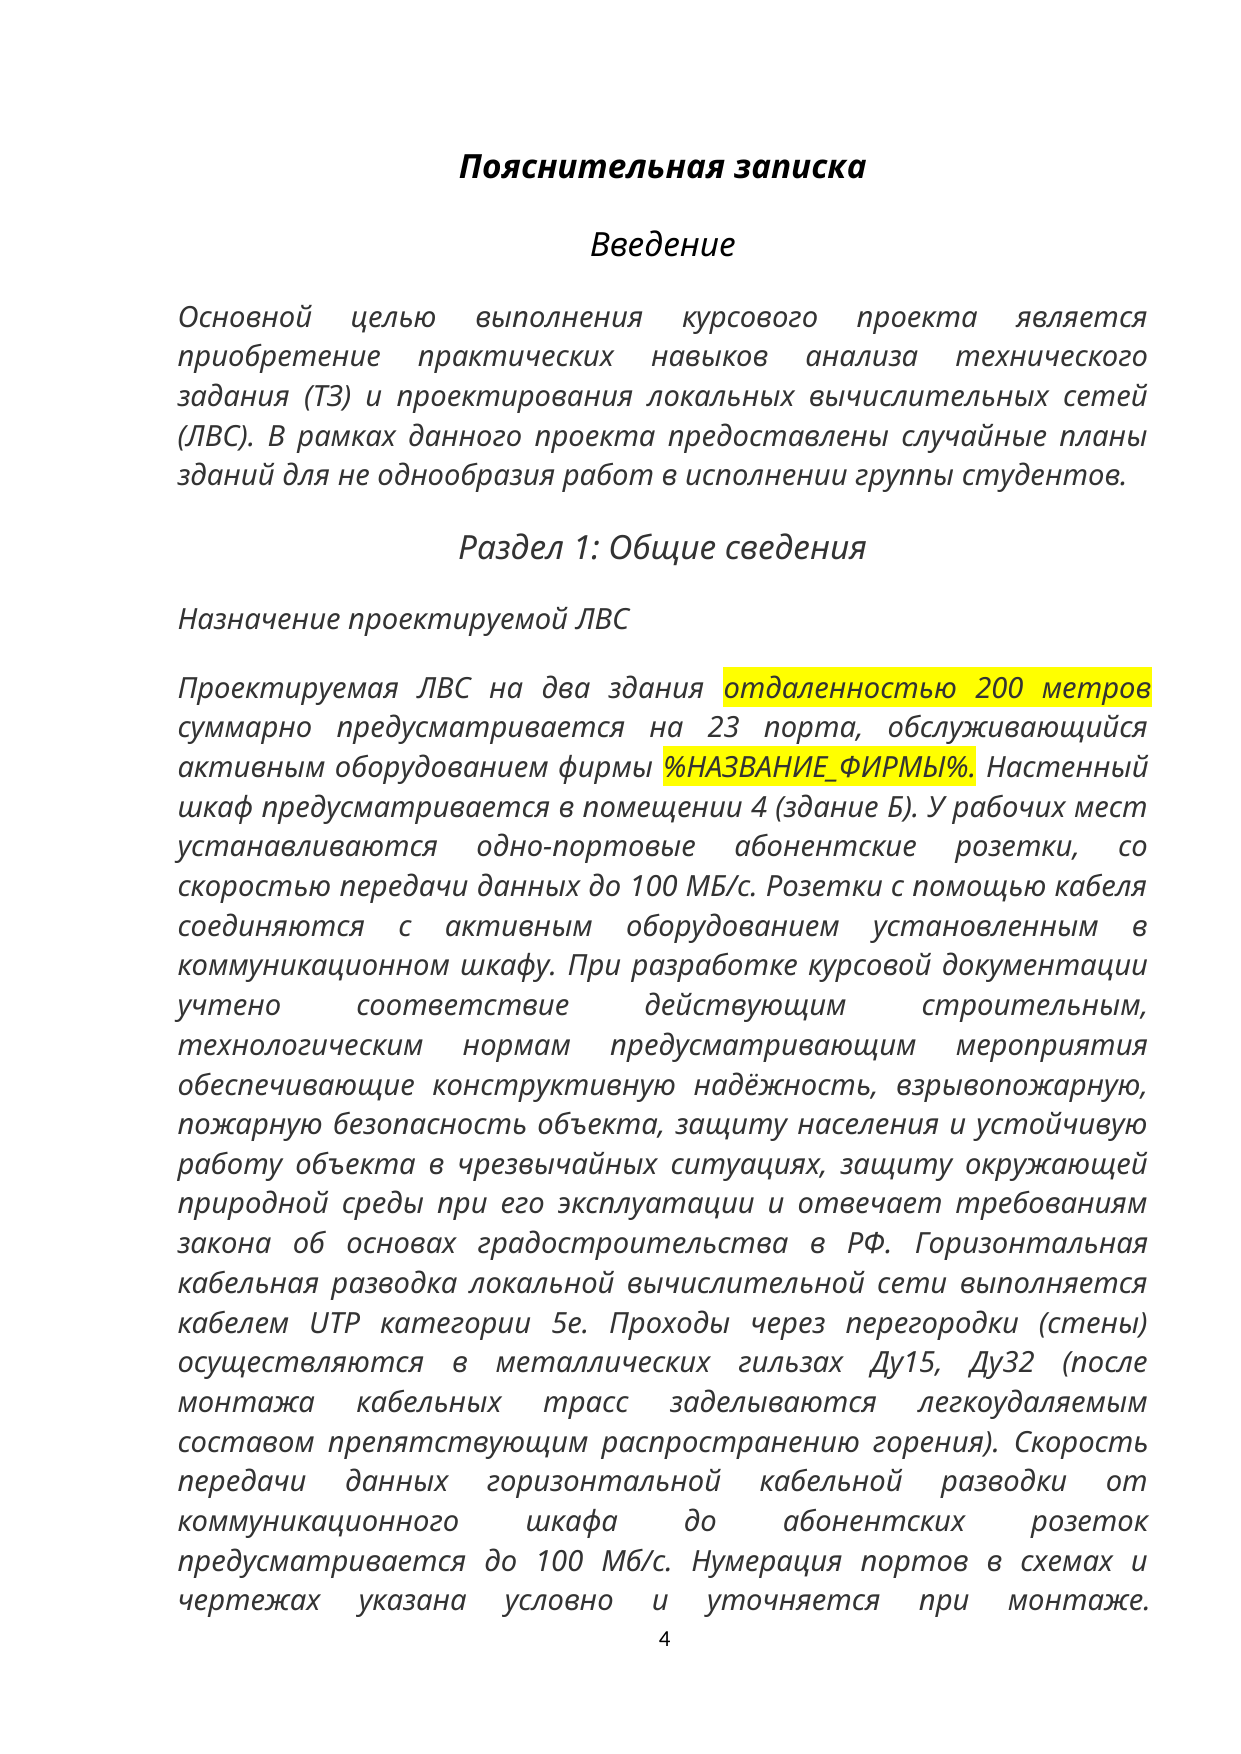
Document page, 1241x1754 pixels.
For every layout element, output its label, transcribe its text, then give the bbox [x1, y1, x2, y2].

text Основной целью выполнения курсового проекта является приобретение практических навыков анализа технического задания (ТЗ) и проектирования локальных вычислительных сетей (ЛВС). В рамках данного проекта предоставлены случайные планы зданий для не однообразия работ в исполнении группы студентов. [177, 296, 1152, 494]
subtitle Назначение проектируемой ЛВС [177, 598, 1152, 638]
subtitle Пояснительная записка [177, 143, 1152, 188]
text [177, 667, 1152, 1619]
subtitle Введение [177, 221, 1152, 267]
subtitle Раздел 1: Общие сведения [177, 523, 1152, 569]
